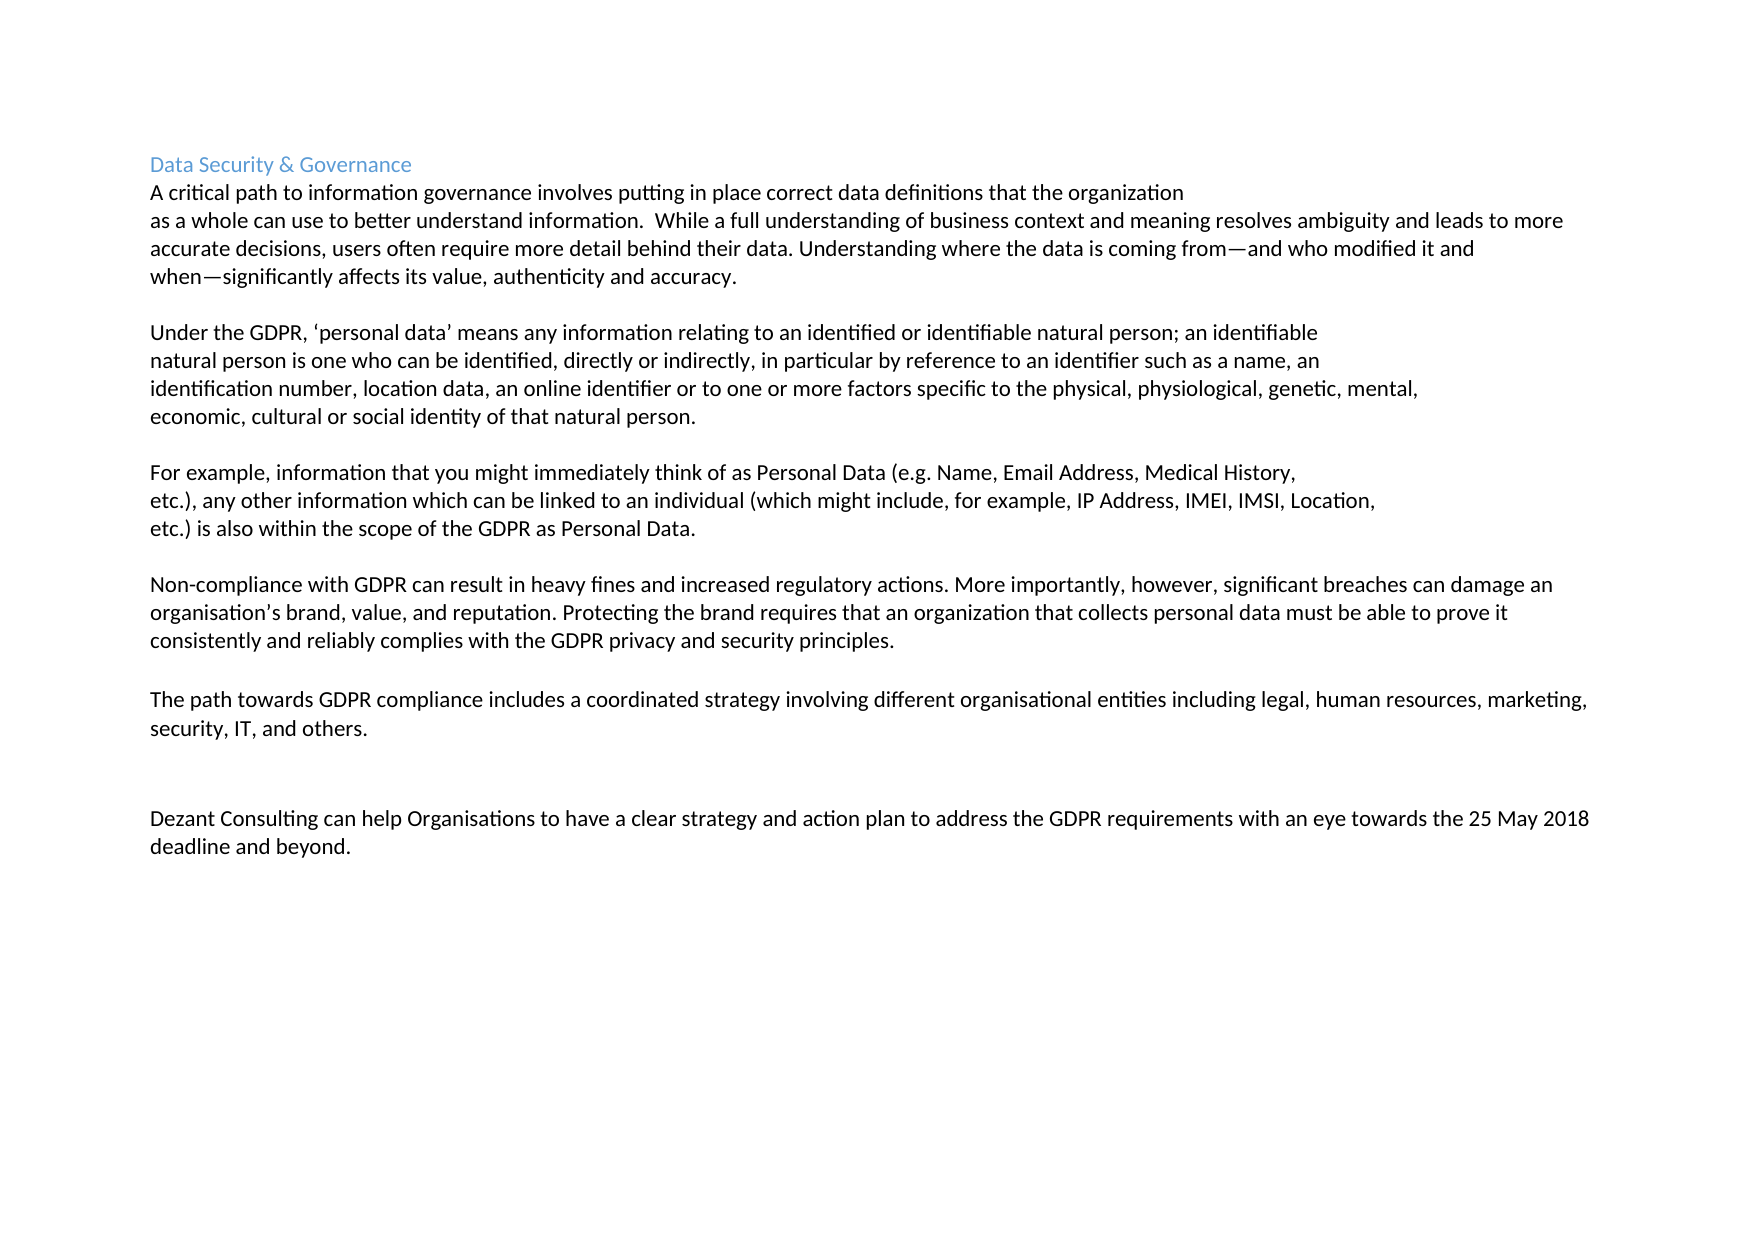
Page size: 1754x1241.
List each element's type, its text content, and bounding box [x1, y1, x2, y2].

text natural person is one who can be identified, directly or indirectly, in particular by reference to an identifier such as a name, an [150, 346, 1604, 374]
text Under the GDPR, ‘personal data’ means any information relating to an identified or identifiable natural person; an identifiable [150, 318, 1604, 346]
text etc.), any other information which can be linked to an individual (which might include, for example, IP Address, IMEI, IMSI, Location, [150, 486, 1604, 514]
text Data Security & Governance [150, 150, 1604, 178]
text etc.) is also within the scope of the GDPR as Personal Data. [150, 514, 1604, 542]
text identification number, location data, an online identifier or to one or more factors specific to the physical, physiological, genetic, mental, [150, 374, 1604, 402]
text A critical path to information governance involves putting in place correct data definitions that the organization [150, 178, 1604, 206]
text Dezant Consulting can help Organisations to have a clear strategy and action plan to address the GDPR requirements with an eye towards the 25 May 2018 deadline and beyond. [150, 804, 1604, 860]
text The path towards GDPR compliance includes a coordinated strategy involving different organisational entities including legal, human resources, marketing, security, IT, and others. [150, 686, 1604, 742]
text when—significantly affects its value, authenticity and accuracy. [150, 262, 1604, 290]
text For example, information that you might immediately think of as Personal Data (e.g. Name, Email Address, Medical History, [150, 458, 1604, 486]
text economic, cultural or social identity of that natural person. [150, 402, 1604, 430]
text as a whole can use to better understand information. While a full understanding of business context and meaning resolves ambiguity and leads to more accurate decisions, users often require more detail behind their data. Understanding where the data is coming from—and who modified it and [150, 206, 1604, 262]
text Non-compliance with GDPR can result in heavy fines and increased regulatory actions. More importantly, however, significant breaches can damage an organisation’s brand, value, and reputation. Protecting the brand requires that an organization that collects personal data must be able to prove it consistently and reliably complies with the GDPR privacy and security principles. [150, 570, 1604, 654]
